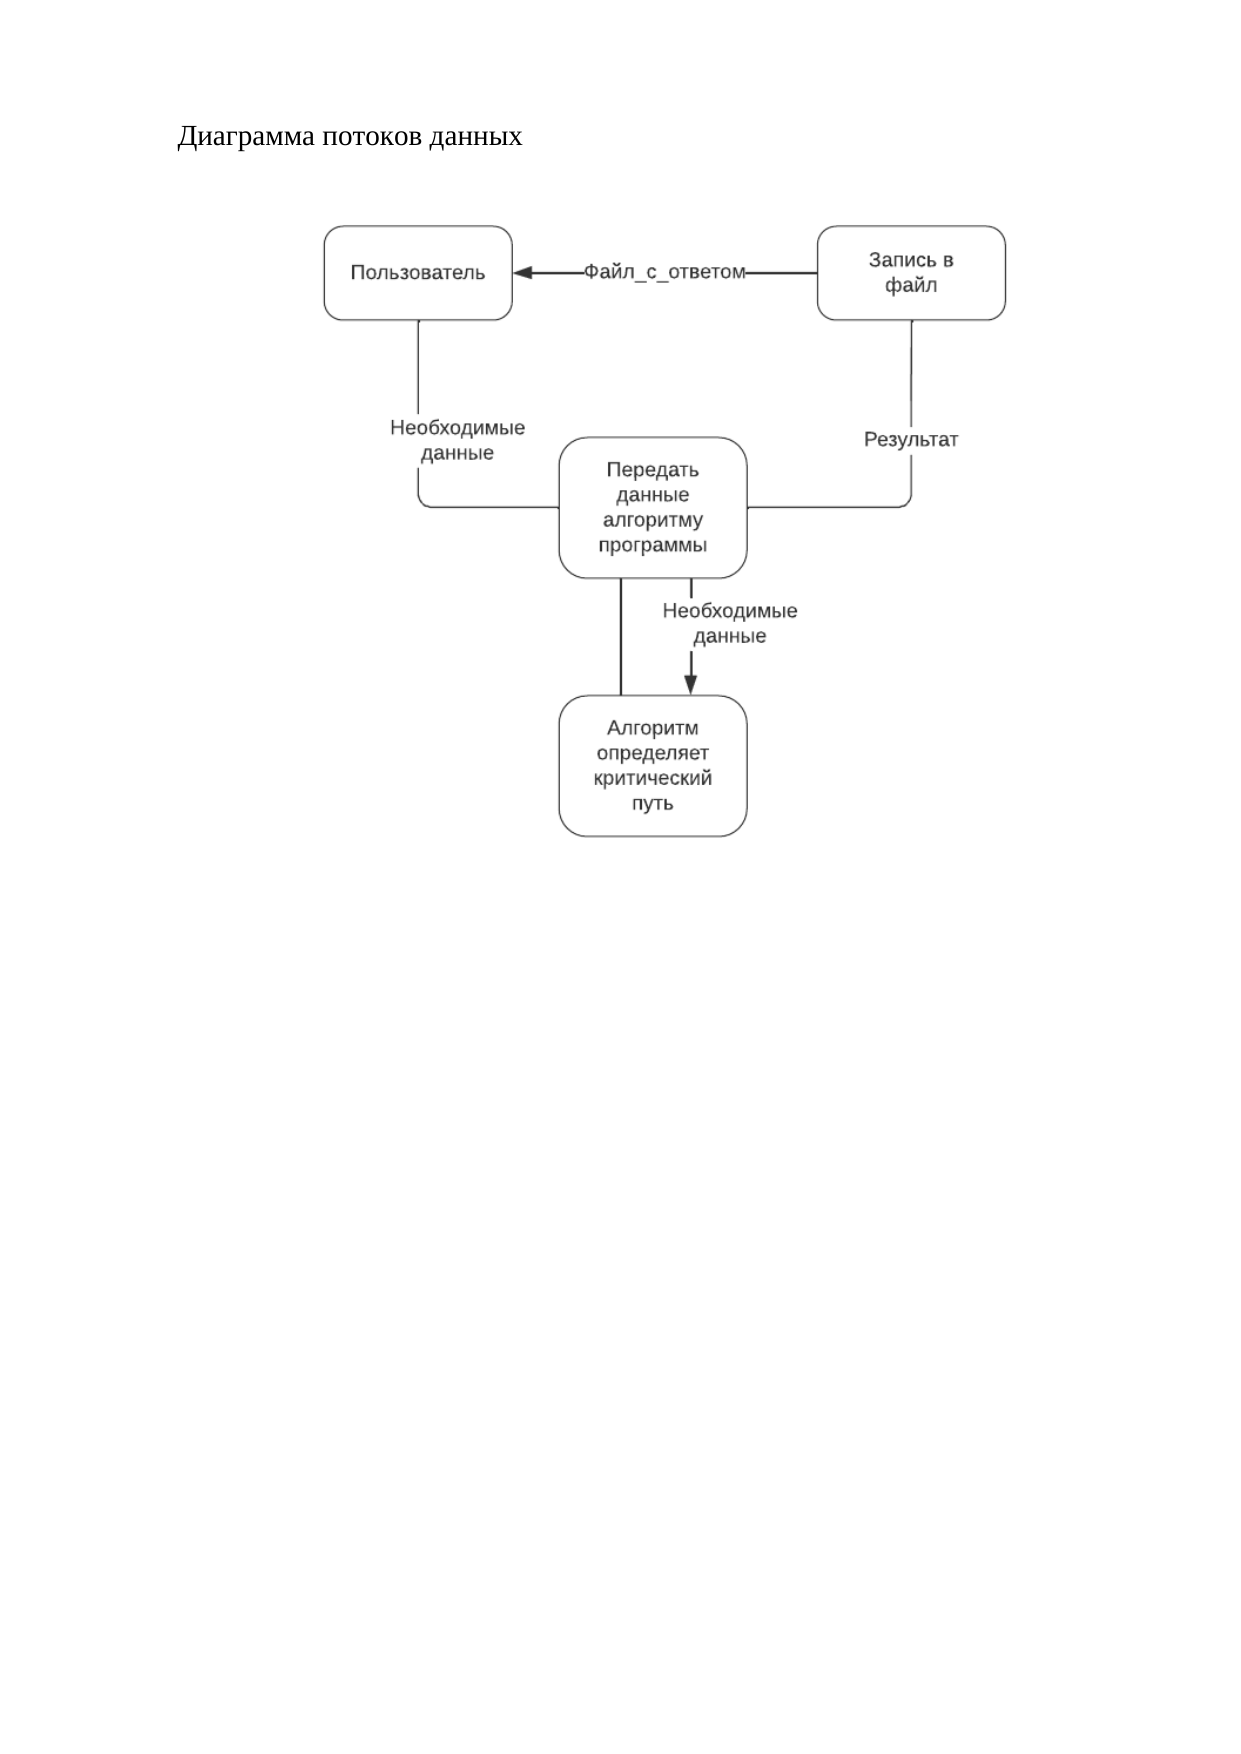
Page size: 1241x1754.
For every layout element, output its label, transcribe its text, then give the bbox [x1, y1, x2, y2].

text Диаграмма потоков данных [177, 118, 1152, 152]
picture [264, 171, 1065, 893]
